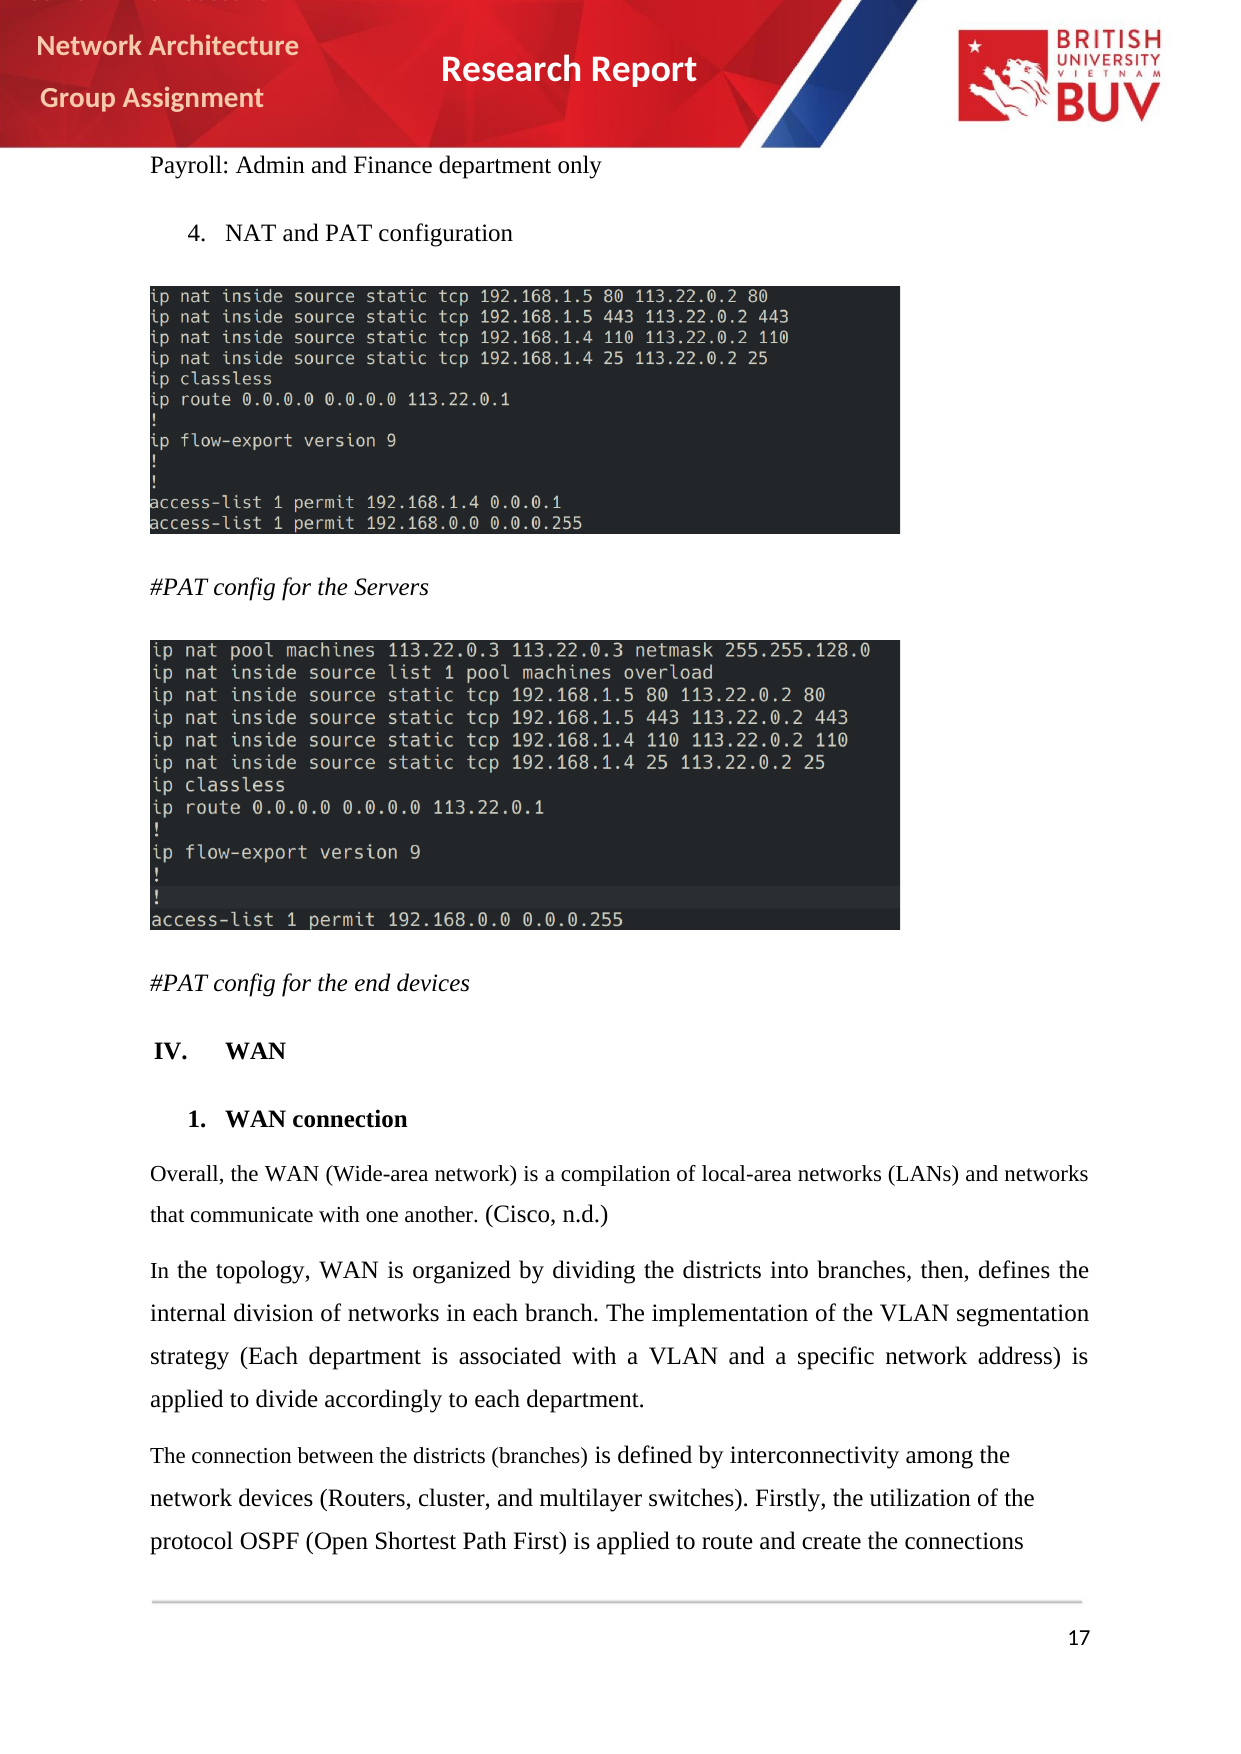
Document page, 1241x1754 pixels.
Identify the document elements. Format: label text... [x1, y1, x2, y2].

text Overall, the WAN (Wide-area network) is a compilation of local-area networks (LANs) and networks that communicate with one another. [150, 1160, 1090, 1228]
subtitle WAN connection [187, 1104, 1090, 1133]
subtitle WAN [187, 1036, 1090, 1065]
text #PAT config for the Servers [150, 572, 1090, 601]
picture [0, 0, 1231, 149]
list NAT and PAT configuration [187, 218, 1090, 247]
picture [150, 286, 901, 534]
text #PAT config for the end devices [150, 968, 1090, 997]
text Payroll: Admin and Finance department only [150, 150, 1090, 179]
picture [150, 640, 901, 930]
picture [151, 1595, 1089, 1608]
text In the topology, WAN is organized by dividing the districts into branches, then, defines the internal division of networks in each branch. The implementation of the VLAN segmentation strategy (Each department is associated with a VLAN and a specific network address) is applied to divide accordingly to each department. [150, 1255, 1090, 1413]
